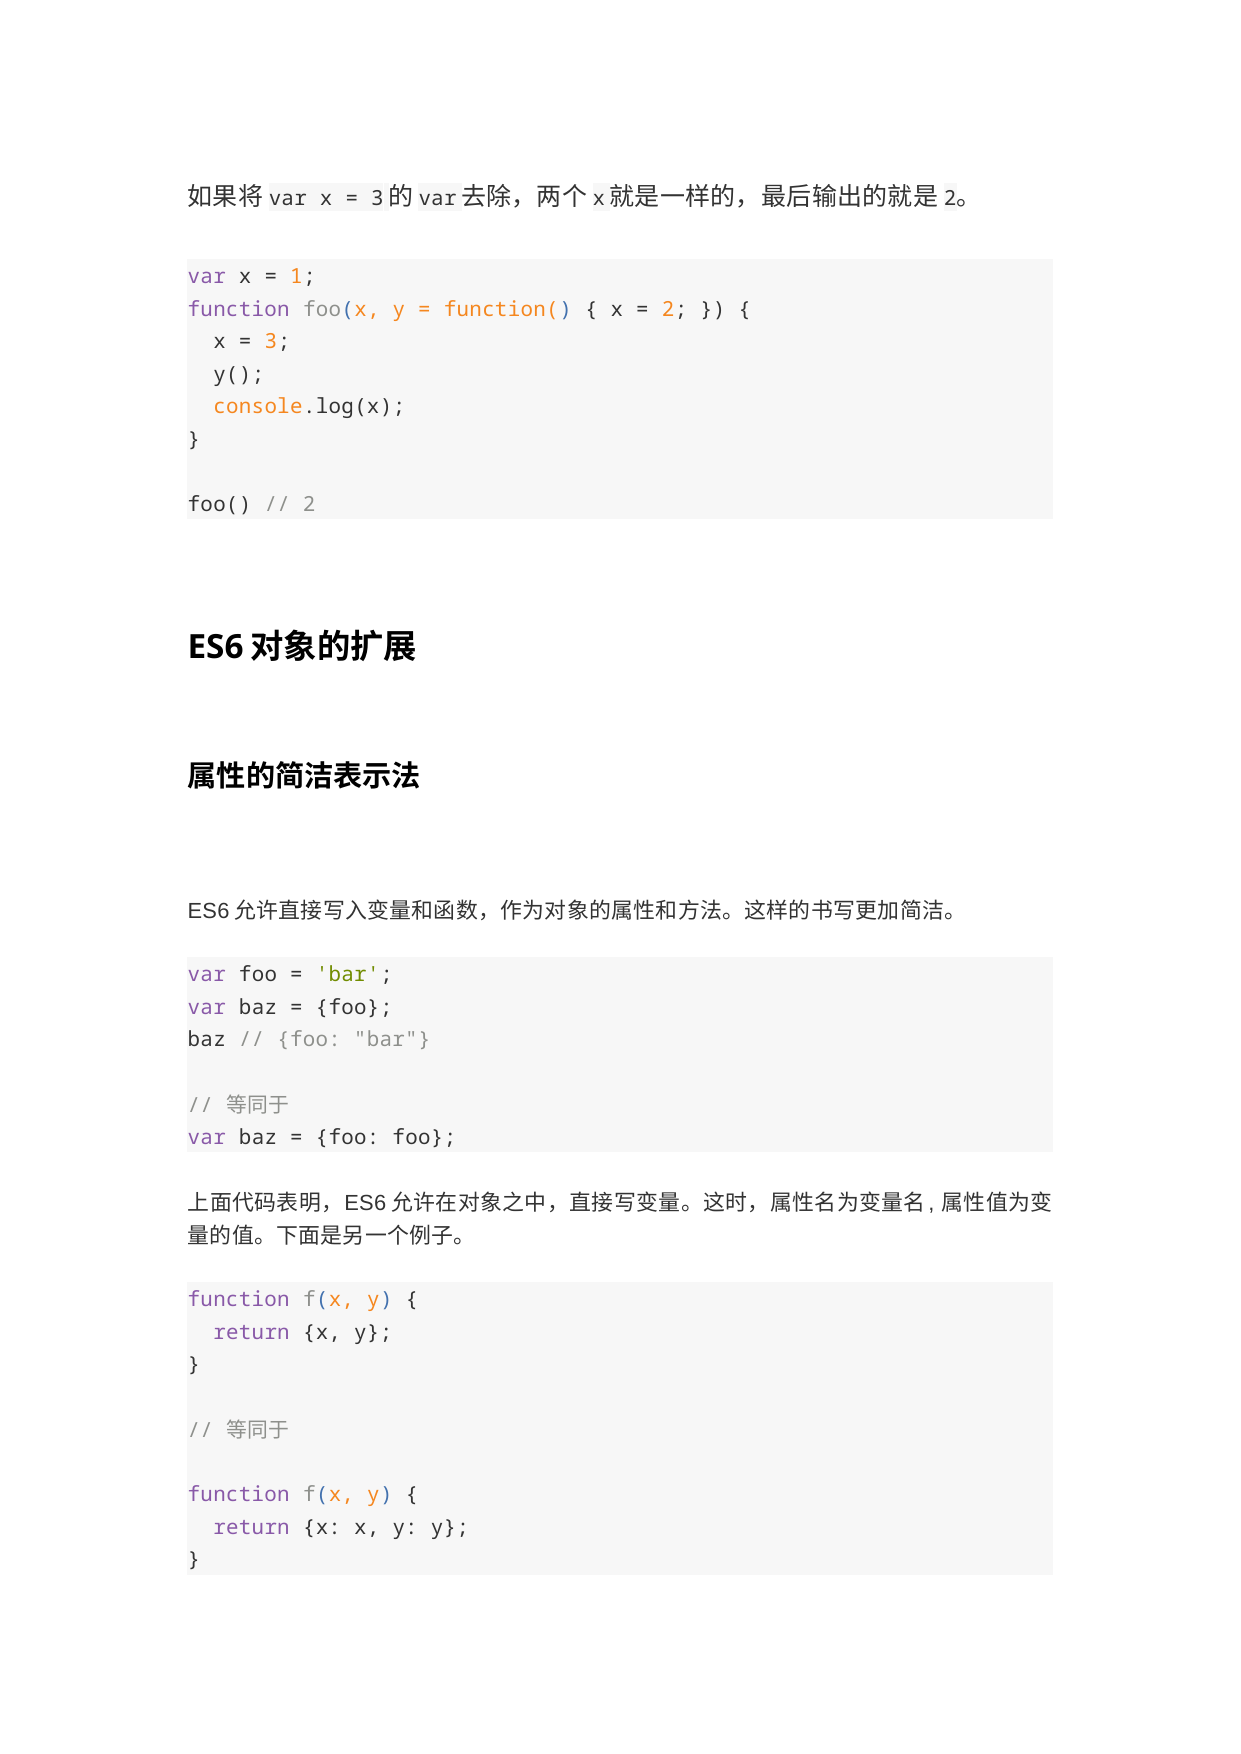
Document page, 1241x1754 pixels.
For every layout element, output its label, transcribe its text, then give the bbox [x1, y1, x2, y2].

text } [187, 422, 1053, 454]
subtitle ES6对象的扩展 [187, 612, 1053, 677]
text // 等同于 [187, 1087, 1053, 1120]
text } [187, 1542, 1053, 1575]
text baz // {foo: "bar"} [187, 1022, 1053, 1055]
text // 等同于 [187, 1412, 1053, 1445]
text var foo = 'bar'; [187, 957, 1053, 990]
text } [187, 1347, 1053, 1380]
text foo() // 2 [187, 487, 1053, 519]
text return {x: x, y: y}; [187, 1510, 1053, 1542]
text var baz = {foo}; [187, 990, 1053, 1022]
text function f(x, y) { [187, 1282, 1053, 1315]
text x = 3; [187, 324, 1053, 357]
text var baz = {foo: foo}; [187, 1120, 1053, 1152]
text 如果将var x = 3的var去除，两个x就是一样的，最后输出的就是2。 [187, 162, 1053, 227]
text console.log(x); [187, 389, 1053, 422]
text ES6允许直接写入变量和函数，作为对象的属性和方法。这样的书写更加简洁。 [187, 892, 1053, 925]
text y(); [187, 357, 1053, 389]
subtitle 属性的简洁表示法 [187, 741, 1053, 806]
text function f(x, y) { [187, 1477, 1053, 1510]
text return {x, y}; [187, 1315, 1053, 1347]
text function foo(x, y = function() { x = 2; }) { [187, 292, 1053, 324]
text var x = 1; [187, 259, 1053, 292]
text 上面代码表明，ES6允许在对象之中，直接写变量。这时，属性名为变量名, 属性值为变量的值。下面是另一个例子。 [187, 1185, 1053, 1250]
